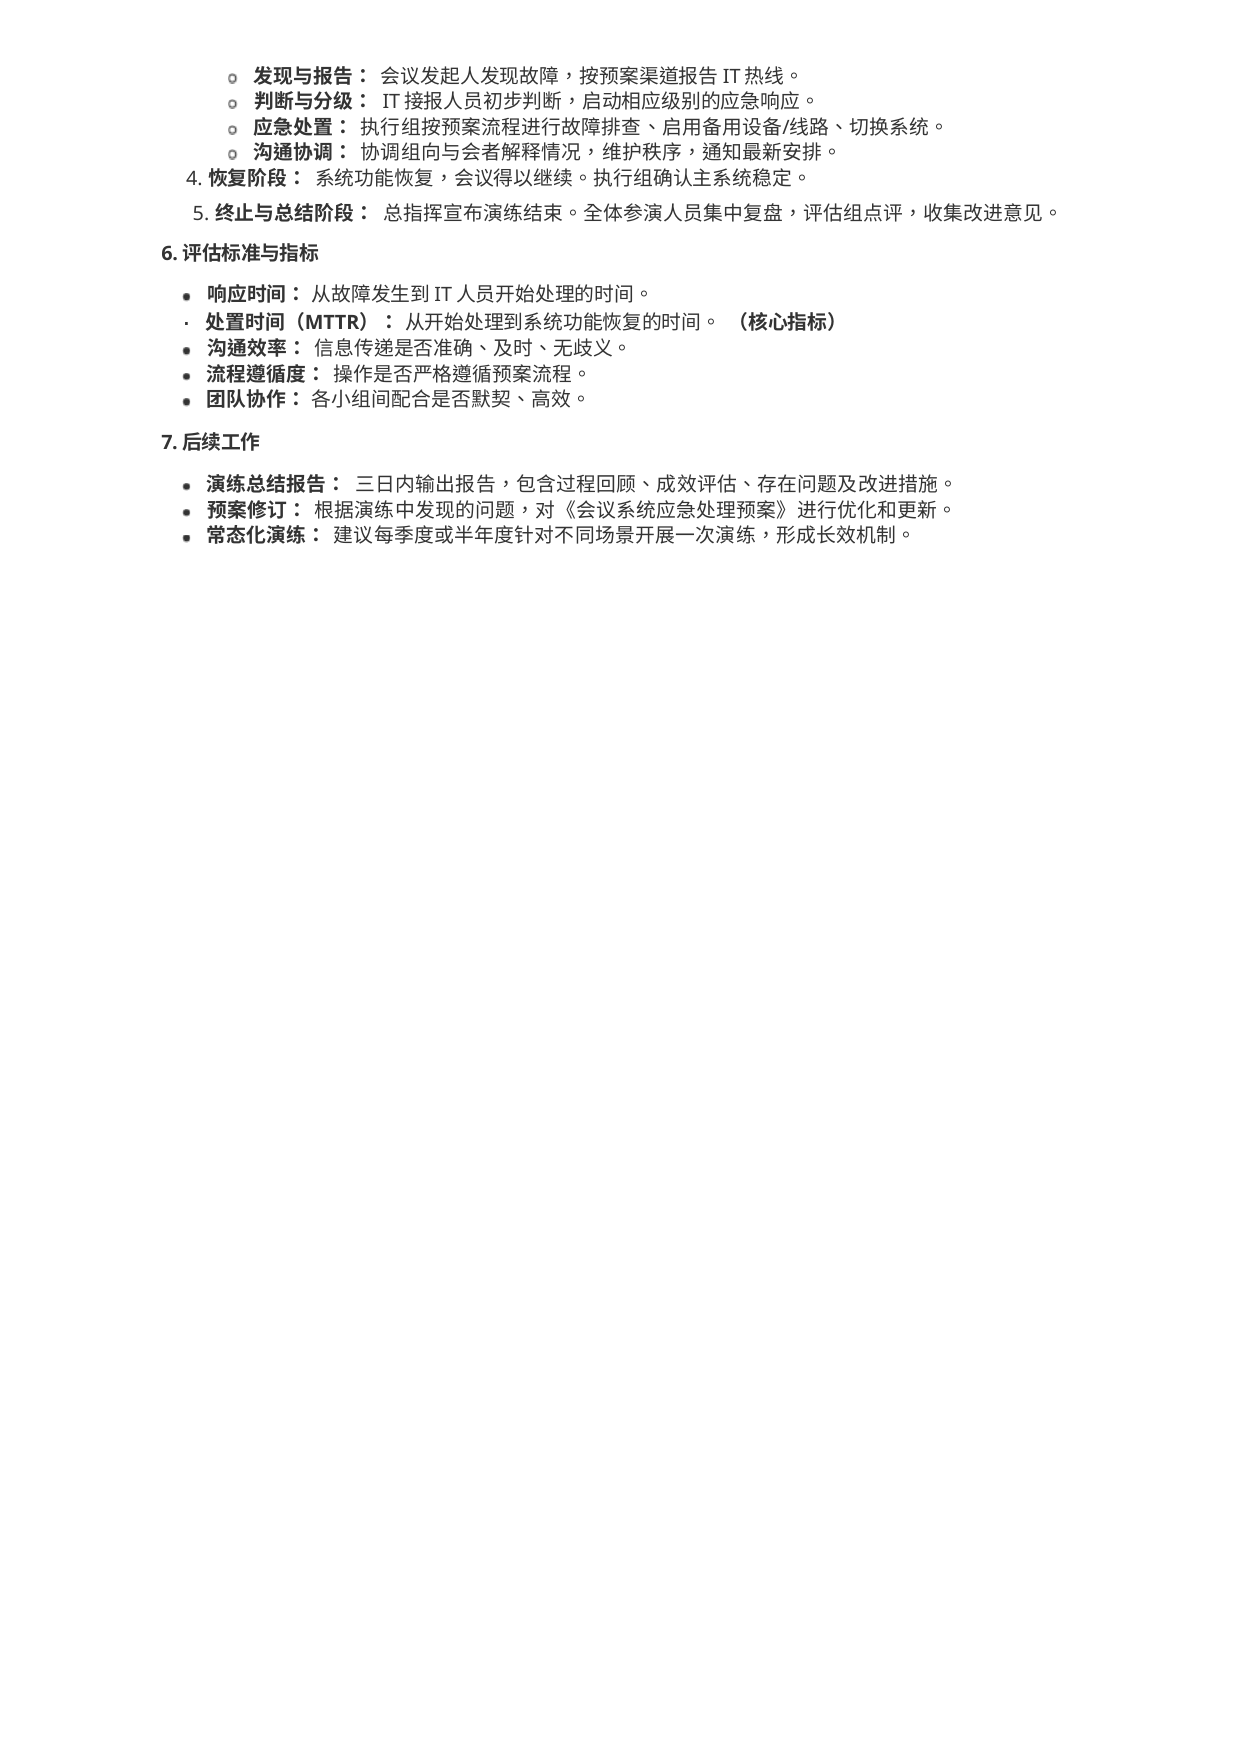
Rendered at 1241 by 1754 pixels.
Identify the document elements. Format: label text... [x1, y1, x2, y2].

picture [182, 509, 191, 517]
picture [228, 99, 238, 109]
text 判断与分级： IT接报人员初步判断，启动相应级别的应急响应。 [228, 92, 1063, 113]
text 7. 后续工作 [161, 433, 1063, 454]
picture [182, 398, 191, 407]
picture [182, 483, 191, 491]
text 6. 评估标准与指标 [161, 243, 1063, 264]
picture [182, 293, 191, 302]
text 常态化演练： 建议每季度或半年度针对不同场景开展一次演练，形成长效机制。 [182, 526, 1063, 547]
text . 处置时间（MTTR）： 从开始处理到系统功能恢复的时间。 （核心指标） [182, 306, 1063, 336]
text 预案修订： 根据演练中发现的问题，对《会议系统应急处理预案》进行优化和更新。 [182, 500, 1063, 521]
text 演练总结报告： 三日内输出报告，包含过程回顾、成效评估、存在问题及改进措施。 [182, 474, 1063, 495]
picture [182, 347, 191, 356]
picture [228, 125, 238, 135]
text 发现与报告： 会议发起人发现故障，按预案渠道报告IT热线。 [228, 66, 1063, 87]
picture [228, 149, 238, 160]
text 沟通协调： 协调组向与会者解释情况，维护秩序，通知最新安排。 [228, 142, 1063, 163]
text 流程遵循度： 操作是否严格遵循预案流程。 [182, 364, 1063, 385]
text 响应时间： 从故障发生到IT人员开始处理的时间。 [182, 284, 1063, 306]
picture [182, 373, 191, 381]
picture [228, 73, 238, 84]
text 沟通效率： 信息传递是否准确、及时、无歧义。 [182, 338, 1063, 359]
text 团队协作： 各小组间配合是否默契、高效。 [182, 390, 1063, 411]
text 应急处置： 执行组按预案流程进行故障排查、启用备用设备/线路、切换系统。 [228, 114, 1063, 140]
text 5. 终止与总结阶段： 总指挥宣布演练结束。全体参演人员集中复盘，评估组点评，收集改进意见。 [161, 199, 1063, 226]
text 4. 恢复阶段： 系统功能恢复，会议得以继续。执行组确认主系统稳定。 [186, 164, 1063, 190]
picture [182, 535, 191, 543]
